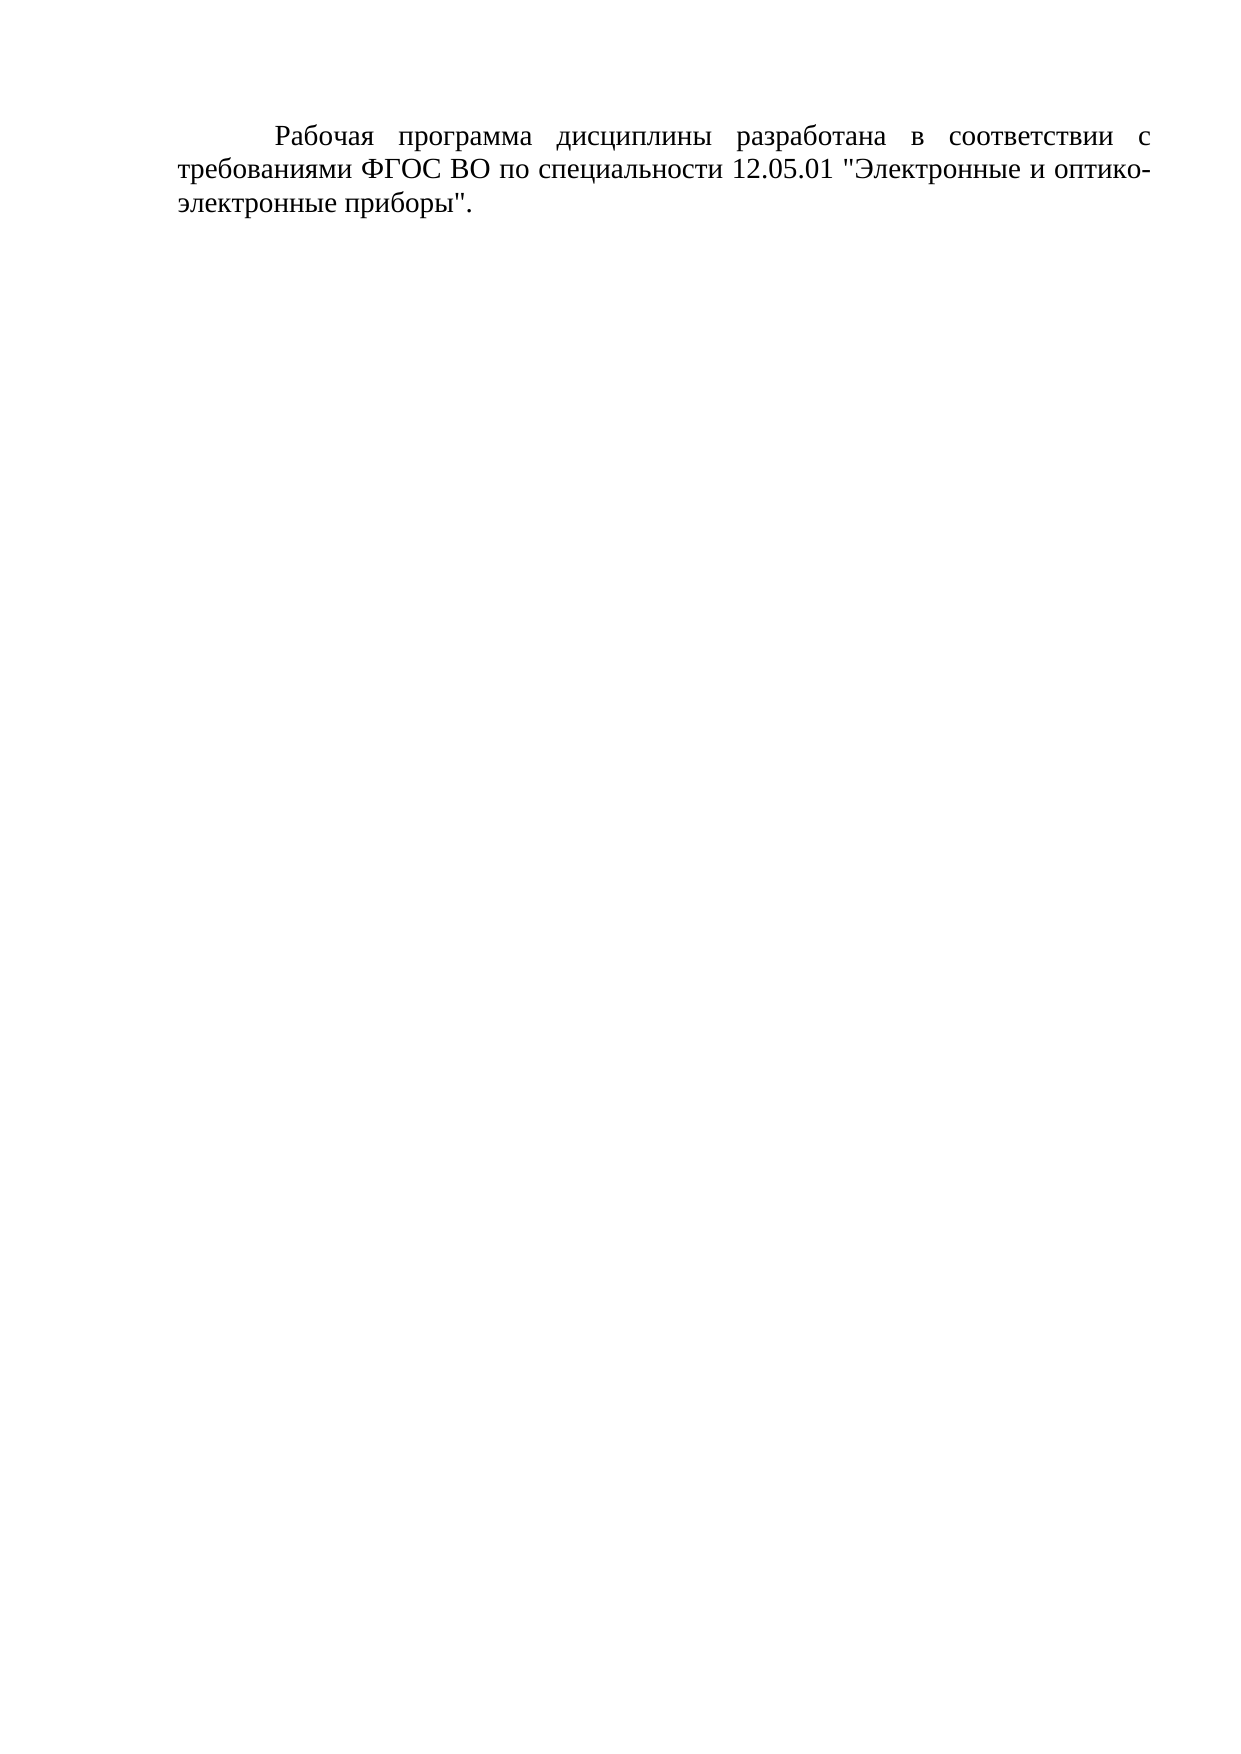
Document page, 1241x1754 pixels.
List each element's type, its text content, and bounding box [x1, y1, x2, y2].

text Рабочая программа дисциплины разработана в соответствии с требованиями ФГОС ВО по специальности 12.05.01 "Электронные и оптико-электронные приборы". [177, 118, 1152, 219]
